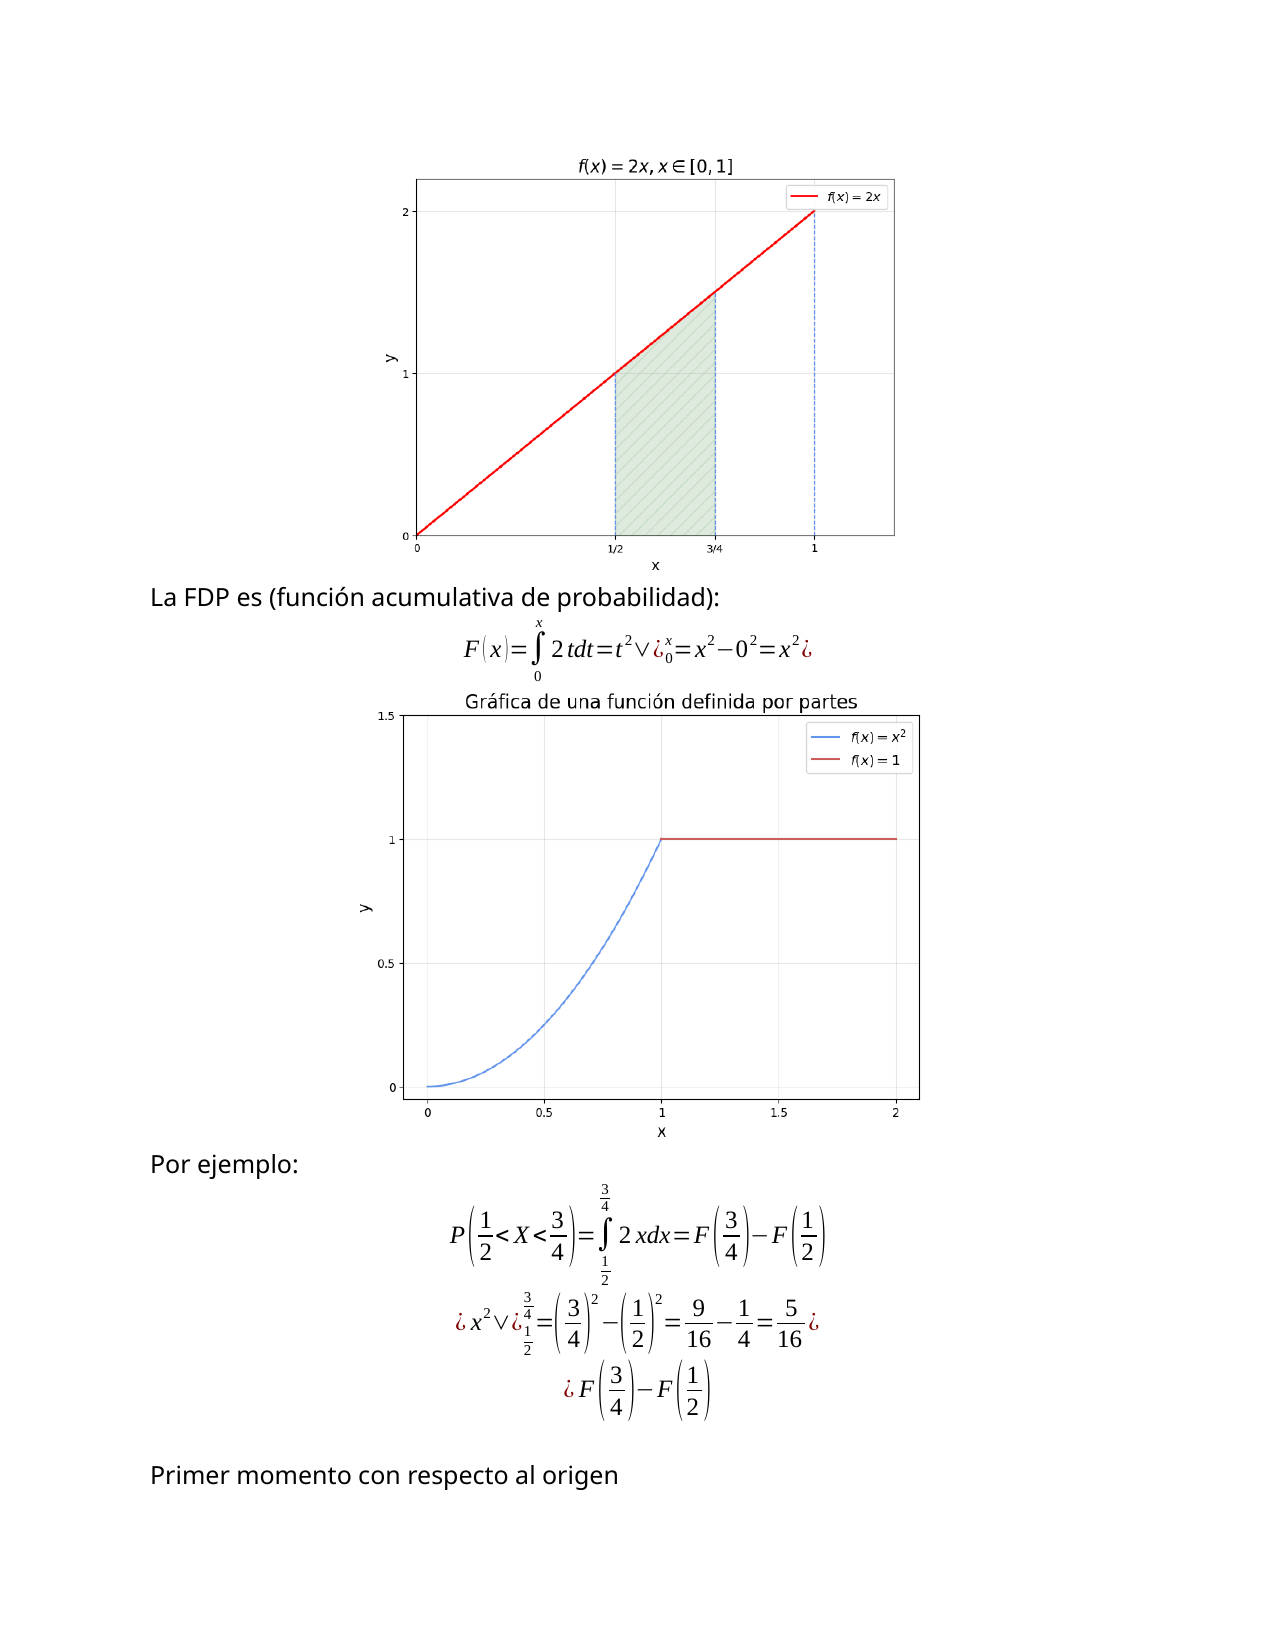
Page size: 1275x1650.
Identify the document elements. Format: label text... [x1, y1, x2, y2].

text La FDP es (función acumulativa de probabilidad): [150, 579, 1125, 614]
picture [375, 150, 901, 580]
picture [348, 684, 927, 1147]
text Por ejemplo: [150, 1146, 1125, 1181]
text Primer momento con respecto al origen [150, 1458, 1125, 1492]
